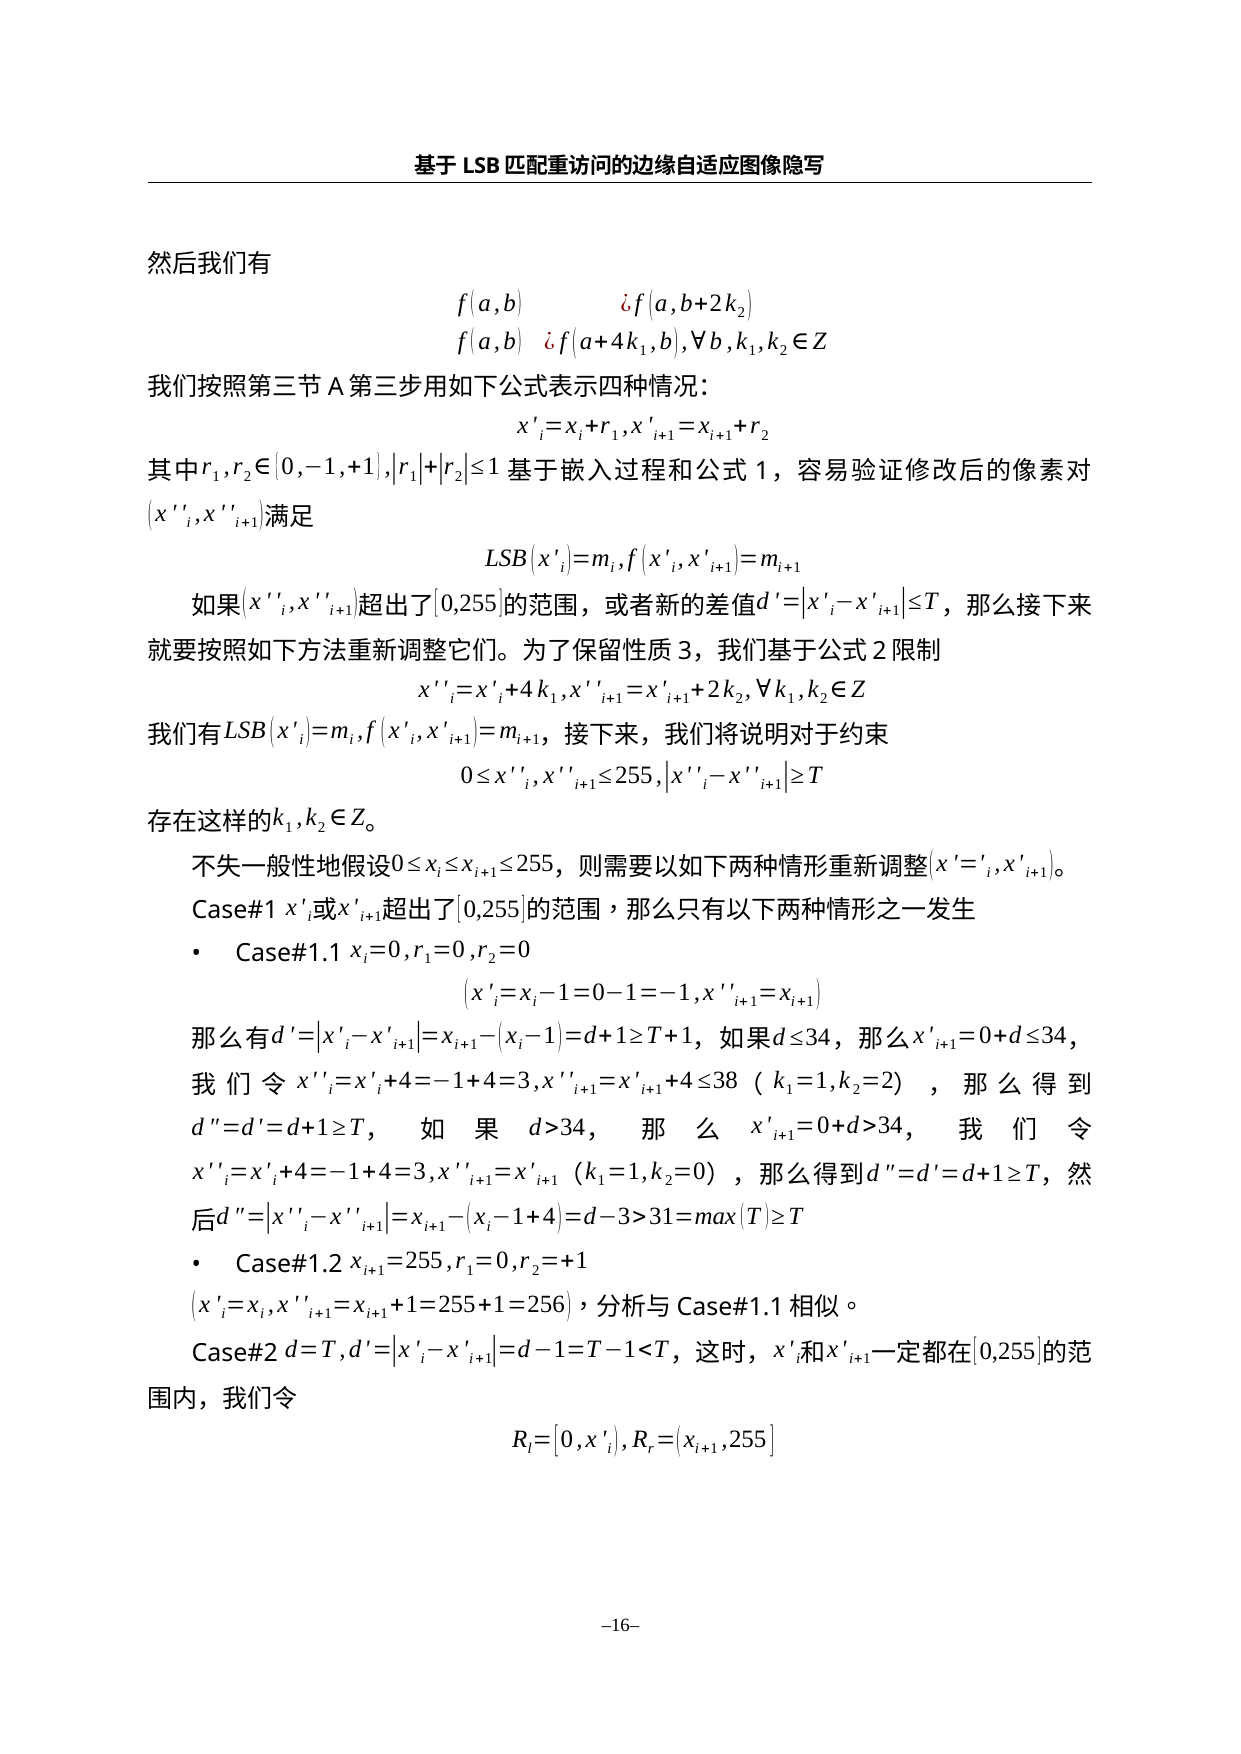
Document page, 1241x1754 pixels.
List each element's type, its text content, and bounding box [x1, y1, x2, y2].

list Case#1.1 [148, 934, 1092, 969]
text 我们有，接下来，我们将说明对于约束 [148, 714, 1092, 751]
text 如果超出了的范围，或者新的差值，那么接下来就要按照如下方法重新调整它们。为了保留性质3，我们基于公式2限制 [148, 585, 1092, 667]
text 那么有，如果，那么，我们令（），那么得到，如果，那么，我们令（），那么得到，然后 [191, 1019, 1092, 1237]
list Case#1.2 [148, 1246, 1092, 1280]
text 其中 基于嵌入过程和公式1，容易验证修改后的像素对满足 [148, 451, 1092, 534]
text 然后我们有 [148, 246, 1092, 280]
text ，分析与Case#1.1相似。 [191, 1288, 1092, 1324]
text Case#2 ，这时，和一定都在的范围内，我们令 [148, 1333, 1092, 1415]
text 不失一般性地假设，则需要以如下两种情形重新调整。 [148, 847, 1092, 883]
text 我们按照第三节A第三步用如下公式表示四种情况： [148, 367, 1092, 403]
text Case#1 或超出了的范围，那么只有以下两种情形之一发生 [148, 892, 1092, 926]
text 存在这样的。 [148, 801, 1092, 838]
